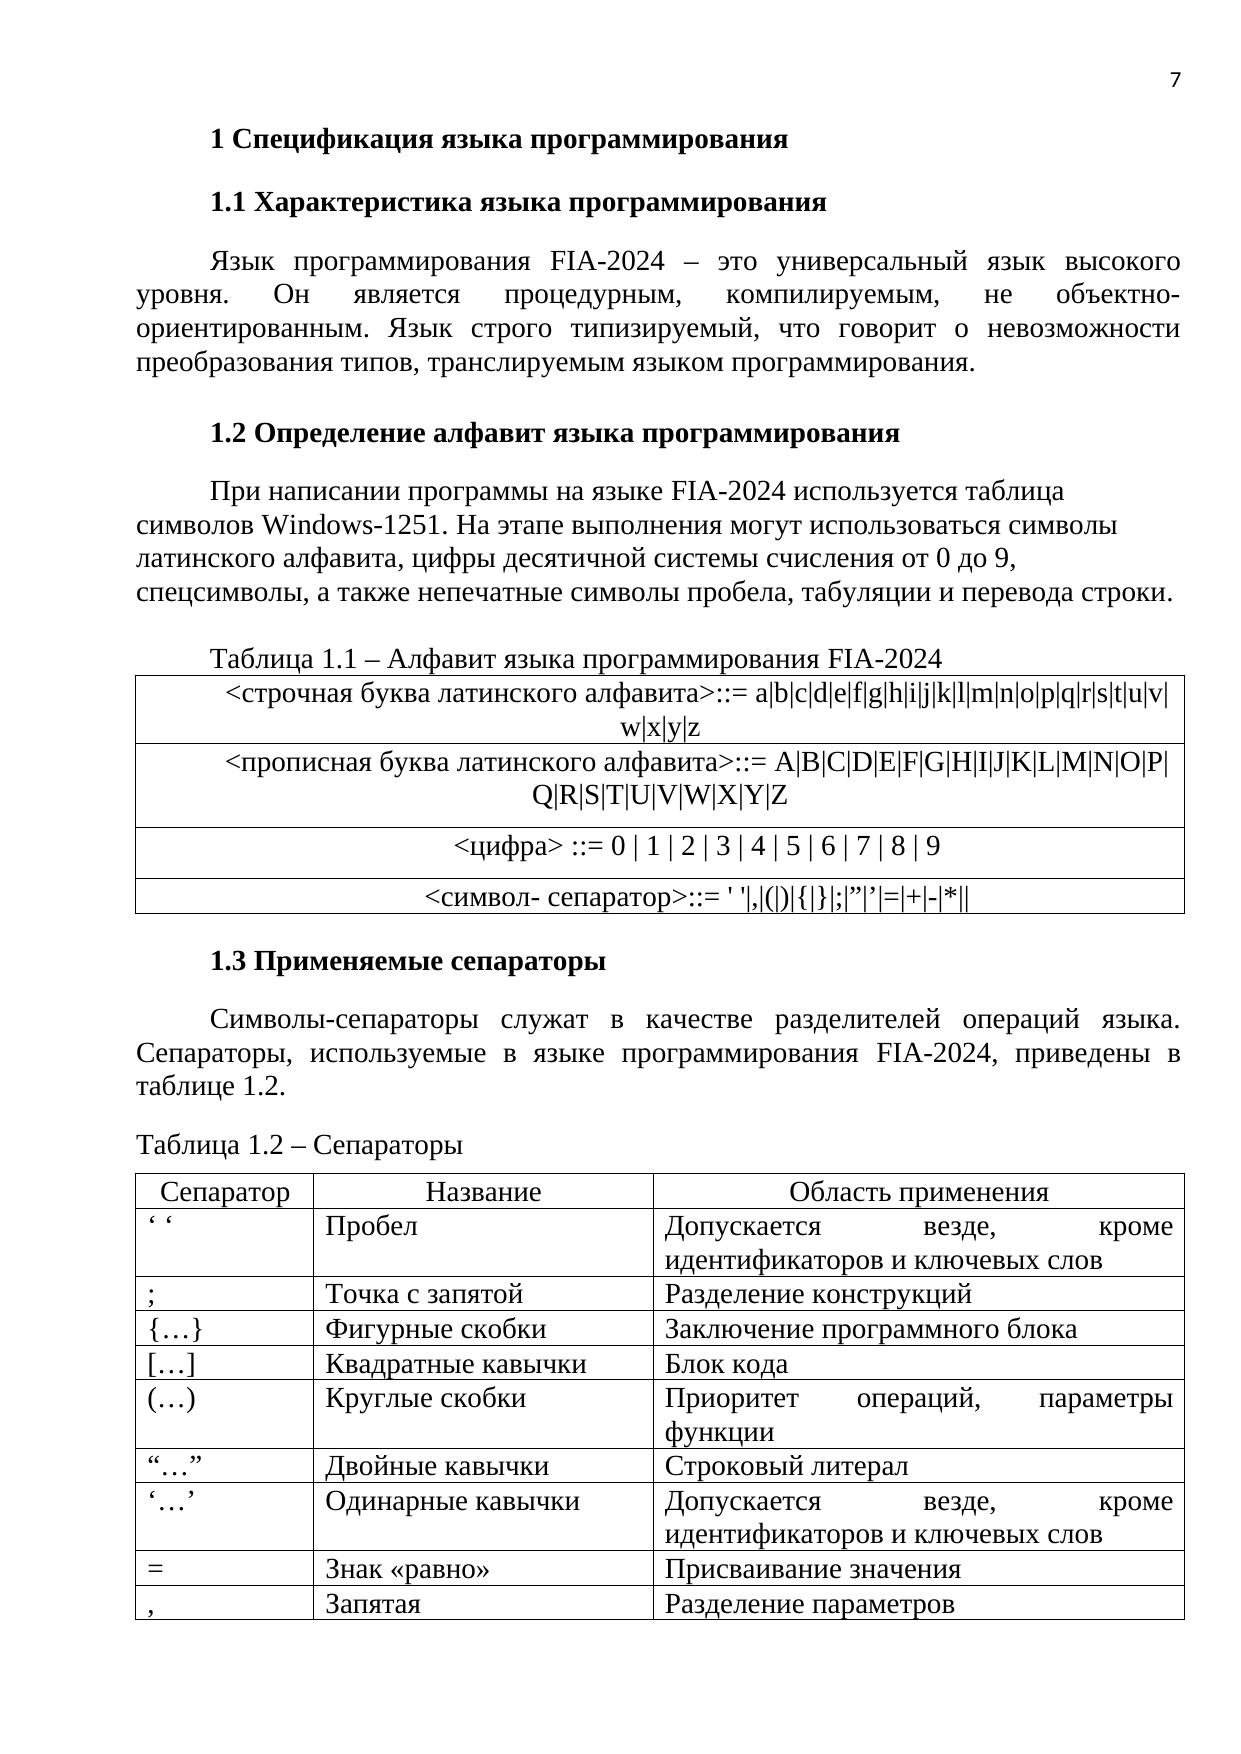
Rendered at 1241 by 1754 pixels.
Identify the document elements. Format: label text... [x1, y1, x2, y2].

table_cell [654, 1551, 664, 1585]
table_cell Одинарные кавычки [314, 1483, 653, 1550]
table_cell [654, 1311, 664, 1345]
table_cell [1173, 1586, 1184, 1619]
text Язык программирования FIA-2024 – это универсальный язык высокого уровня. Он является процедурным, компилируемым, не объектно-ориентированным. Язык строго типизируемый, что говорит о невозможности преобразования типов, транслируемым языком программирования. [136, 243, 1181, 377]
text Таблица 1.2 – Сепараторы [136, 1127, 1181, 1160]
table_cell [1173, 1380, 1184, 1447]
table_cell <цифра> ::= 0 | 1 | 2 | 3 | 4 | 5 | 6 | 7 | 8 | 9 [136, 828, 1184, 878]
table_header <строчная буква латинского алфавита>::= a|b|c|d|e|f|g|h|i|j|k|l|m|n|o|p|q|r|s|t|u|v|w|x|y|z [136, 676, 1184, 743]
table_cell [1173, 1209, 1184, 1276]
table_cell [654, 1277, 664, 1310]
table_cell <прописная буква латинского алфавита>::= A|B|C|D|E|F|G|H|I|J|K|L|M|N|O|P|Q|R|S|T|U|V|W|X|Y|Z [136, 744, 1184, 827]
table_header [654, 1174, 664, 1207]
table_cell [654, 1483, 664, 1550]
text Таблица 1.1 – Алфавит языка программирования FIA-2024 [136, 641, 1181, 674]
text Символы-сепараторы служат в качестве разделителей операций языка. Сепараторы, используемые в языке программирования FIA-2024, приведены в таблице 1.2. [136, 1001, 1181, 1102]
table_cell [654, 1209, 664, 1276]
table_cell Пробел [314, 1209, 653, 1276]
table_cell <символ- сепаратор>::= ' '|,|(|)|{|}|;|”|’|=|+|-|*|| [136, 879, 1184, 912]
table_cell ‘ ‘ [136, 1209, 313, 1276]
subtitle 1 Спецификация языка программирования [136, 121, 1181, 154]
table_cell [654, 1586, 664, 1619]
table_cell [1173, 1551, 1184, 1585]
table_cell ‘…’ [136, 1483, 313, 1550]
text При написании программы на языке FIA-2024 используется таблица символов Windows-1251. На этапе выполнения могут использоваться символы латинского алфавита, цифры десятичной системы счисления от 0 до 9, спецсимволы, а также непечатные символы пробела, табуляции и перевода строки. [136, 473, 1181, 607]
subtitle Определение алфавит языка программирования [136, 415, 1181, 448]
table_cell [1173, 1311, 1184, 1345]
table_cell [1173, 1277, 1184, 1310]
table_cell Круглые скобки [314, 1380, 653, 1447]
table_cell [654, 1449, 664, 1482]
subtitle Характеристика языка программирования [136, 184, 1181, 218]
subtitle Применяемые сепараторы [136, 943, 1181, 976]
table_cell (…) [136, 1380, 313, 1447]
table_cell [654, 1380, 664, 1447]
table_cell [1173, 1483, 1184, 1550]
